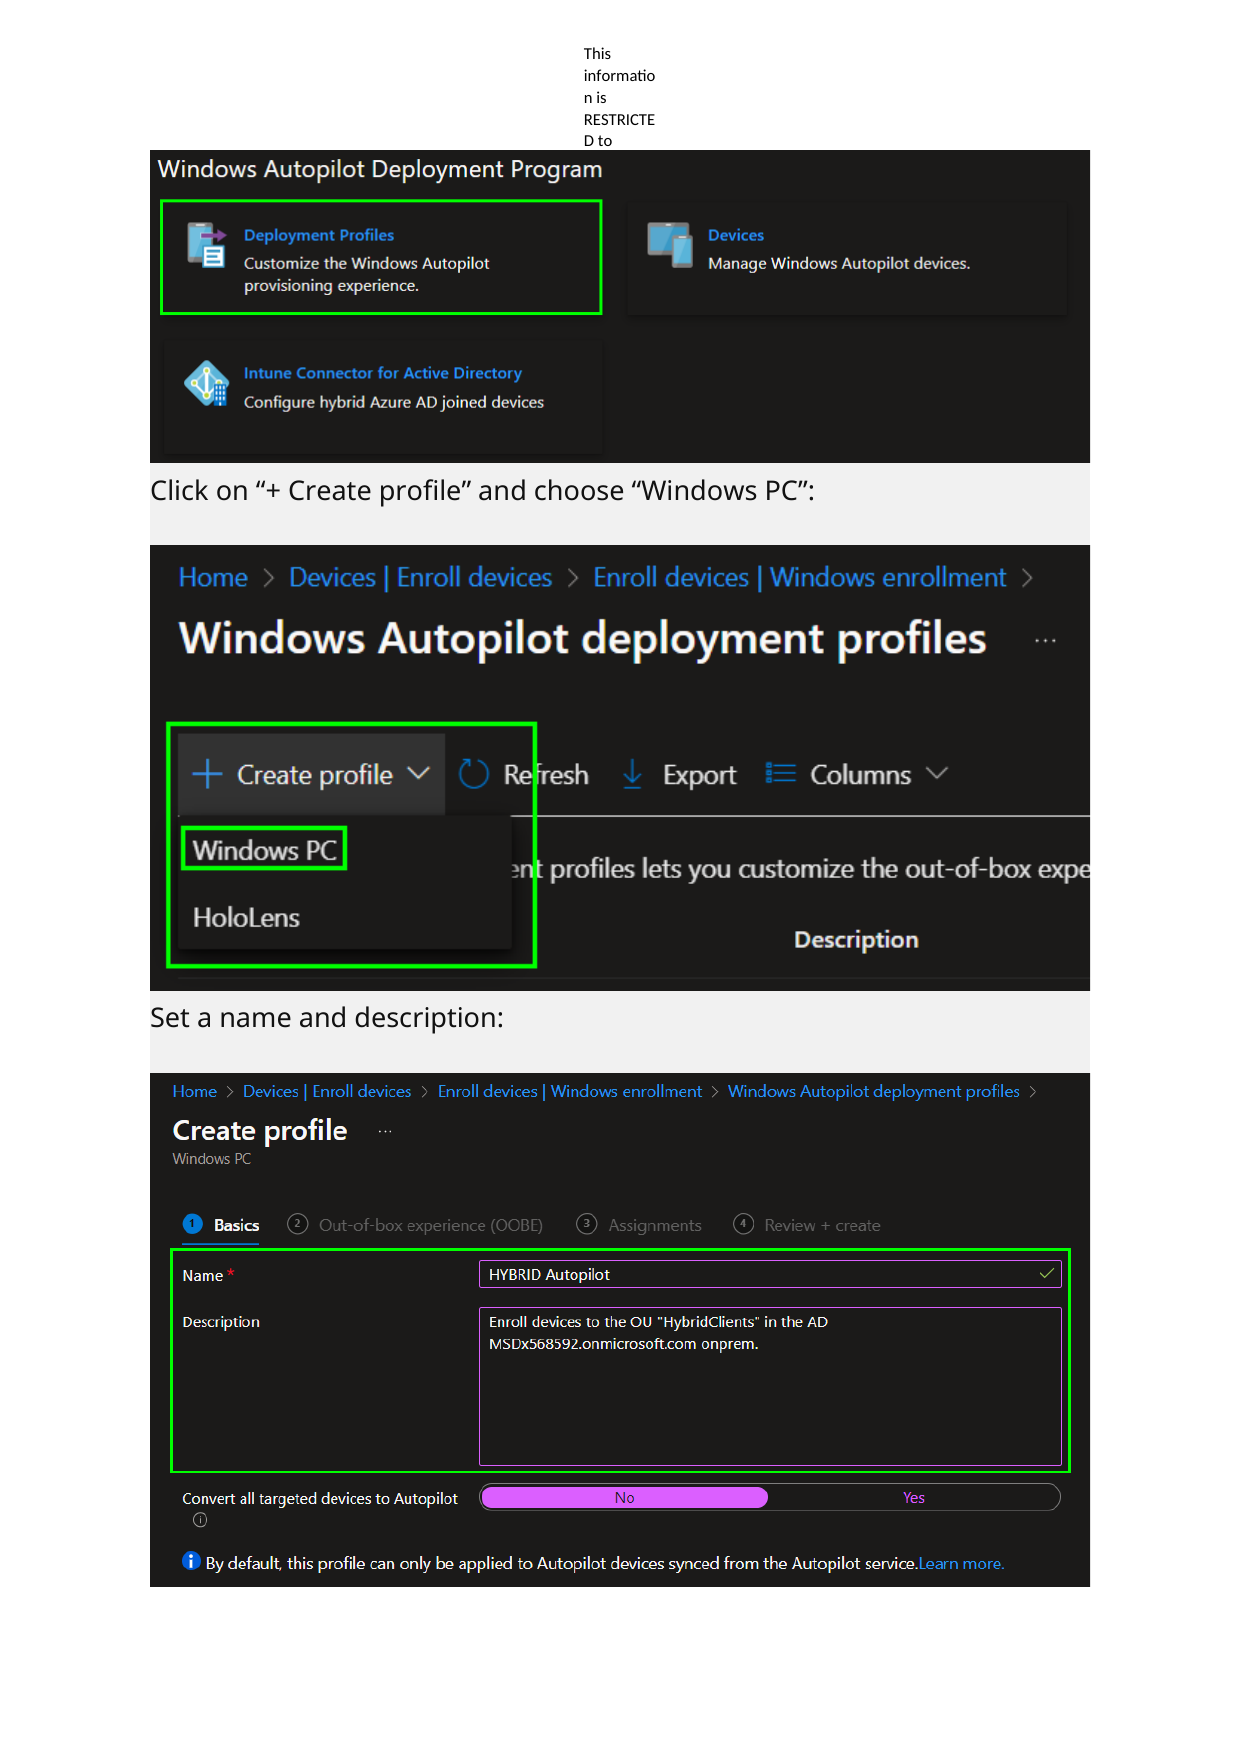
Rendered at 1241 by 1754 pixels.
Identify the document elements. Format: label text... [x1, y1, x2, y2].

text Set a name and description: [150, 991, 1090, 1036]
text Click on “+ Create profile” and choose “Windows PC”: [150, 463, 1090, 508]
picture [150, 150, 1091, 463]
picture [150, 545, 1091, 991]
picture [150, 1073, 1091, 1587]
